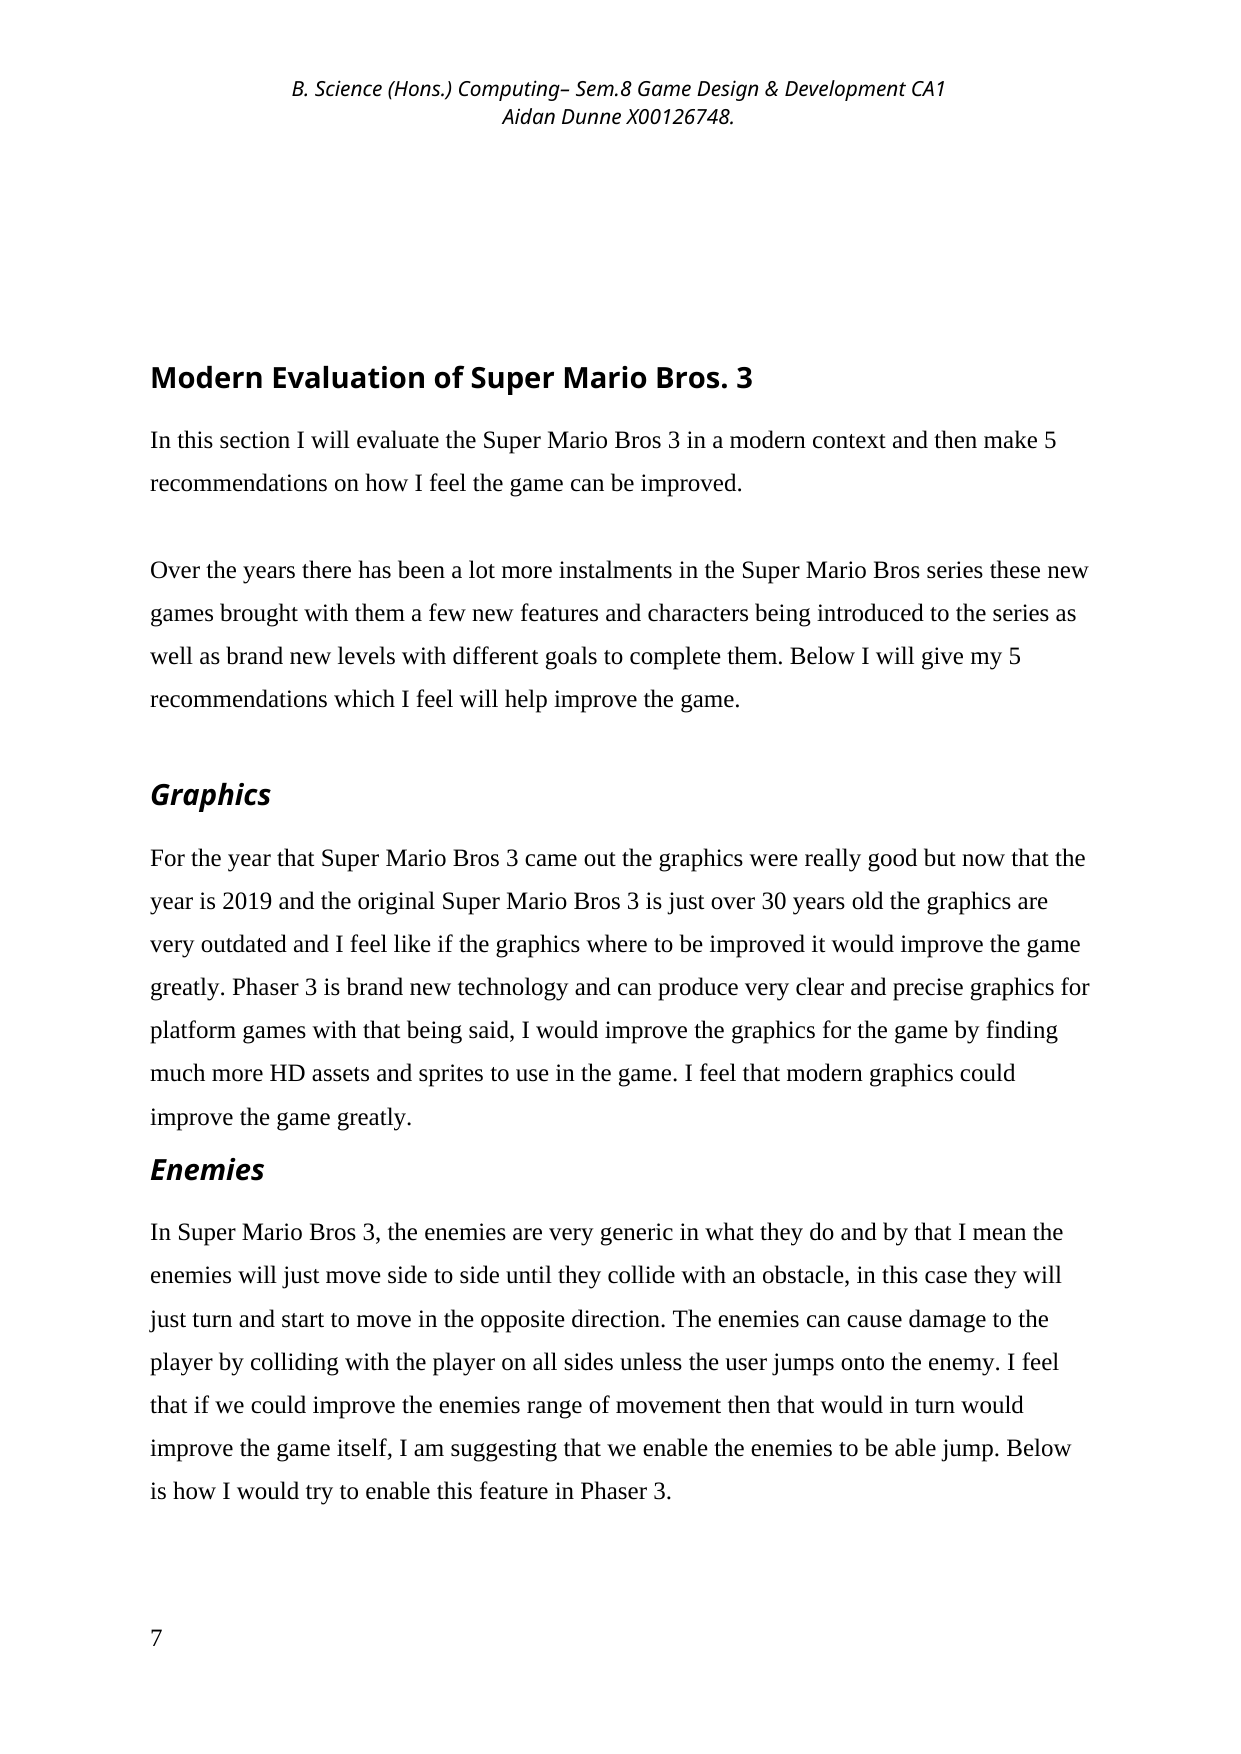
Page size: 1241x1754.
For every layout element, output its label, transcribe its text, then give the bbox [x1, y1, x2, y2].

subtitle Modern Evaluation of Super Mario Bros. 3 [150, 357, 1090, 397]
text In Super Mario Bros 3, the enemies are very generic in what they do and by that I mean the enemies will just move side to side until they collide with an obstacle, in this case they will just turn and start to move in the opposite direction. The enemies can cause damage to the player by colliding with the player on all sides unless the user jumps onto the enemy. I feel that if we could improve the enemies range of movement then that would in turn would improve the game itself, I am suggesting that we enable the enemies to be able jump. Below is how I would try to enable this feature in Phaser 3. [150, 1217, 1090, 1505]
text In this section I will evaluate the Super Mario Bros 3 in a modern context and then make 5 recommendations on how I feel the game can be improved. [150, 425, 1090, 497]
text Over the years there has been a lot more instalments in the Super Mario Bros series these new games brought with them a few new features and characters being introduced to the series as well as brand new levels with different goals to complete them. Below I will give my 5 recommendations which I feel will help improve the game. [150, 555, 1090, 713]
subtitle Graphics [150, 774, 1090, 814]
subtitle Enemies [150, 1149, 1090, 1189]
text For the year that Super Mario Bros 3 came out the graphics were really good but now that the year is 2019 and the original Super Mario Bros 3 is just over 30 years old the graphics are very outdated and I feel like if the graphics where to be improved it would improve the game greatly. Phaser 3 is brand new technology and can produce very clear and precise graphics for platform games with that being said, I would improve the graphics for the game by finding much more HD assets and sprites to use in the game. I feel that modern graphics could improve the game greatly. [150, 843, 1090, 1130]
